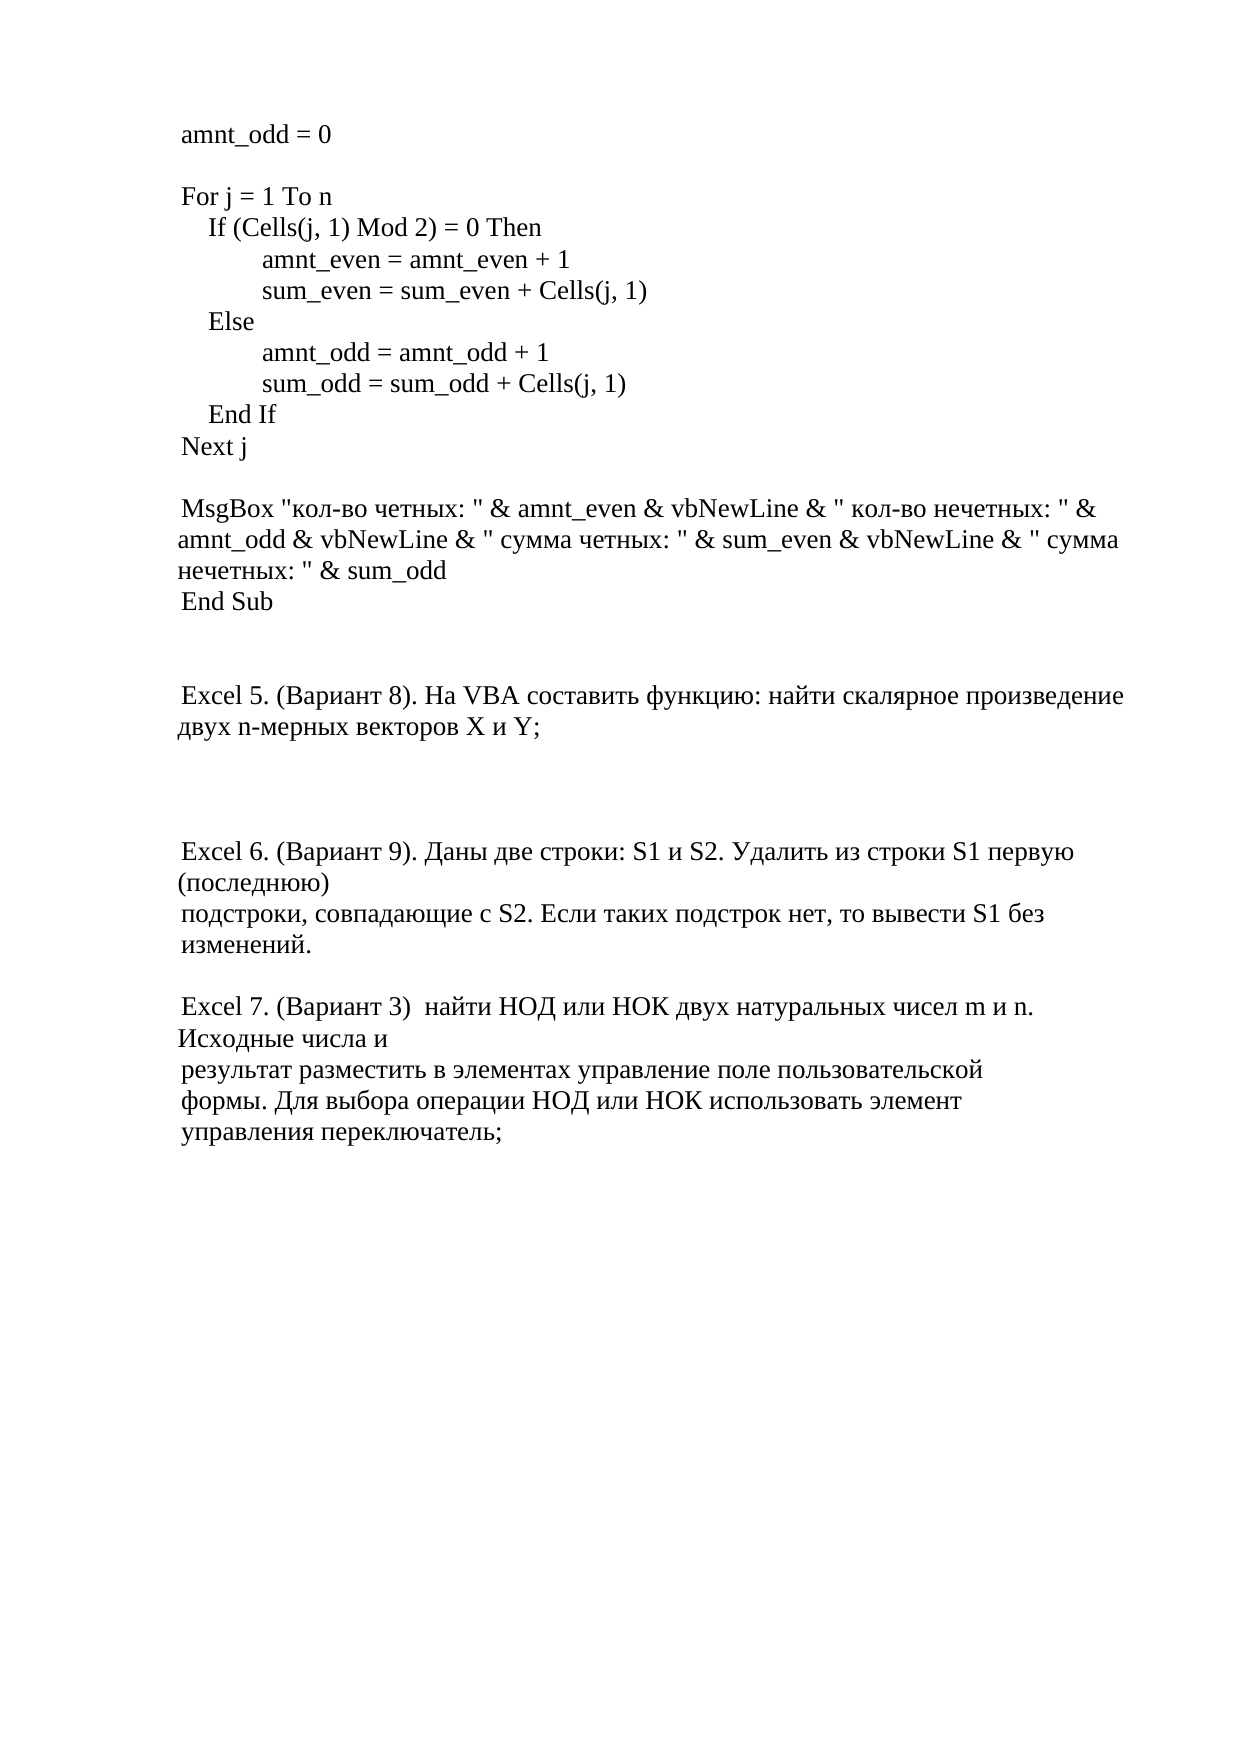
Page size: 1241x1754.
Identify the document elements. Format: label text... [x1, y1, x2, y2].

text результат разместить в элементах управление поле пользовательской [177, 1053, 1152, 1084]
text If (Cells(j, 1) Mod 2) = 0 Then [177, 212, 1152, 243]
text MsgBox "кол-во четных: " & amnt_even & vbNewLine & " кол-во нечетных: " & amnt_odd & vbNewLine & " сумма четных: " & sum_even & vbNewLine & " сумма нечетных: " & sum_odd [177, 492, 1152, 585]
text формы. Для выбора операции НОД или НОК использовать элемент [177, 1084, 1152, 1115]
text amnt_odd = amnt_odd + 1 [177, 336, 1152, 367]
text amnt_even = amnt_even + 1 [177, 243, 1152, 274]
text For j = 1 To n [177, 180, 1152, 212]
text sum_odd = sum_odd + Cells(j, 1) [177, 367, 1152, 398]
text изменений. [177, 928, 1152, 959]
text End Sub [177, 585, 1152, 616]
text Next j [177, 429, 1152, 461]
text управления переключатель; [177, 1115, 1152, 1146]
text Excel 5. (Вариант 8). На VBA составить функцию: найти скалярное произведение двух n-мерных векторов X и Y; [177, 679, 1152, 741]
text amnt_odd = 0 [177, 118, 1152, 149]
text Excel 6. (Вариант 9). Даны две строки: S1 и S2. Удалить из строки S1 первую (последнюю) [177, 835, 1152, 897]
text Excel 7. (Вариант 3) найти НОД или НОК двух натуральных чисел m и n. Исходные числа и [177, 991, 1152, 1053]
text sum_even = sum_even + Cells(j, 1) [177, 274, 1152, 305]
text Else [177, 305, 1152, 336]
text End If [177, 398, 1152, 429]
text подстроки, совпадающие с S2. Если таких подстрок нет, то вывести S1 без [177, 897, 1152, 928]
